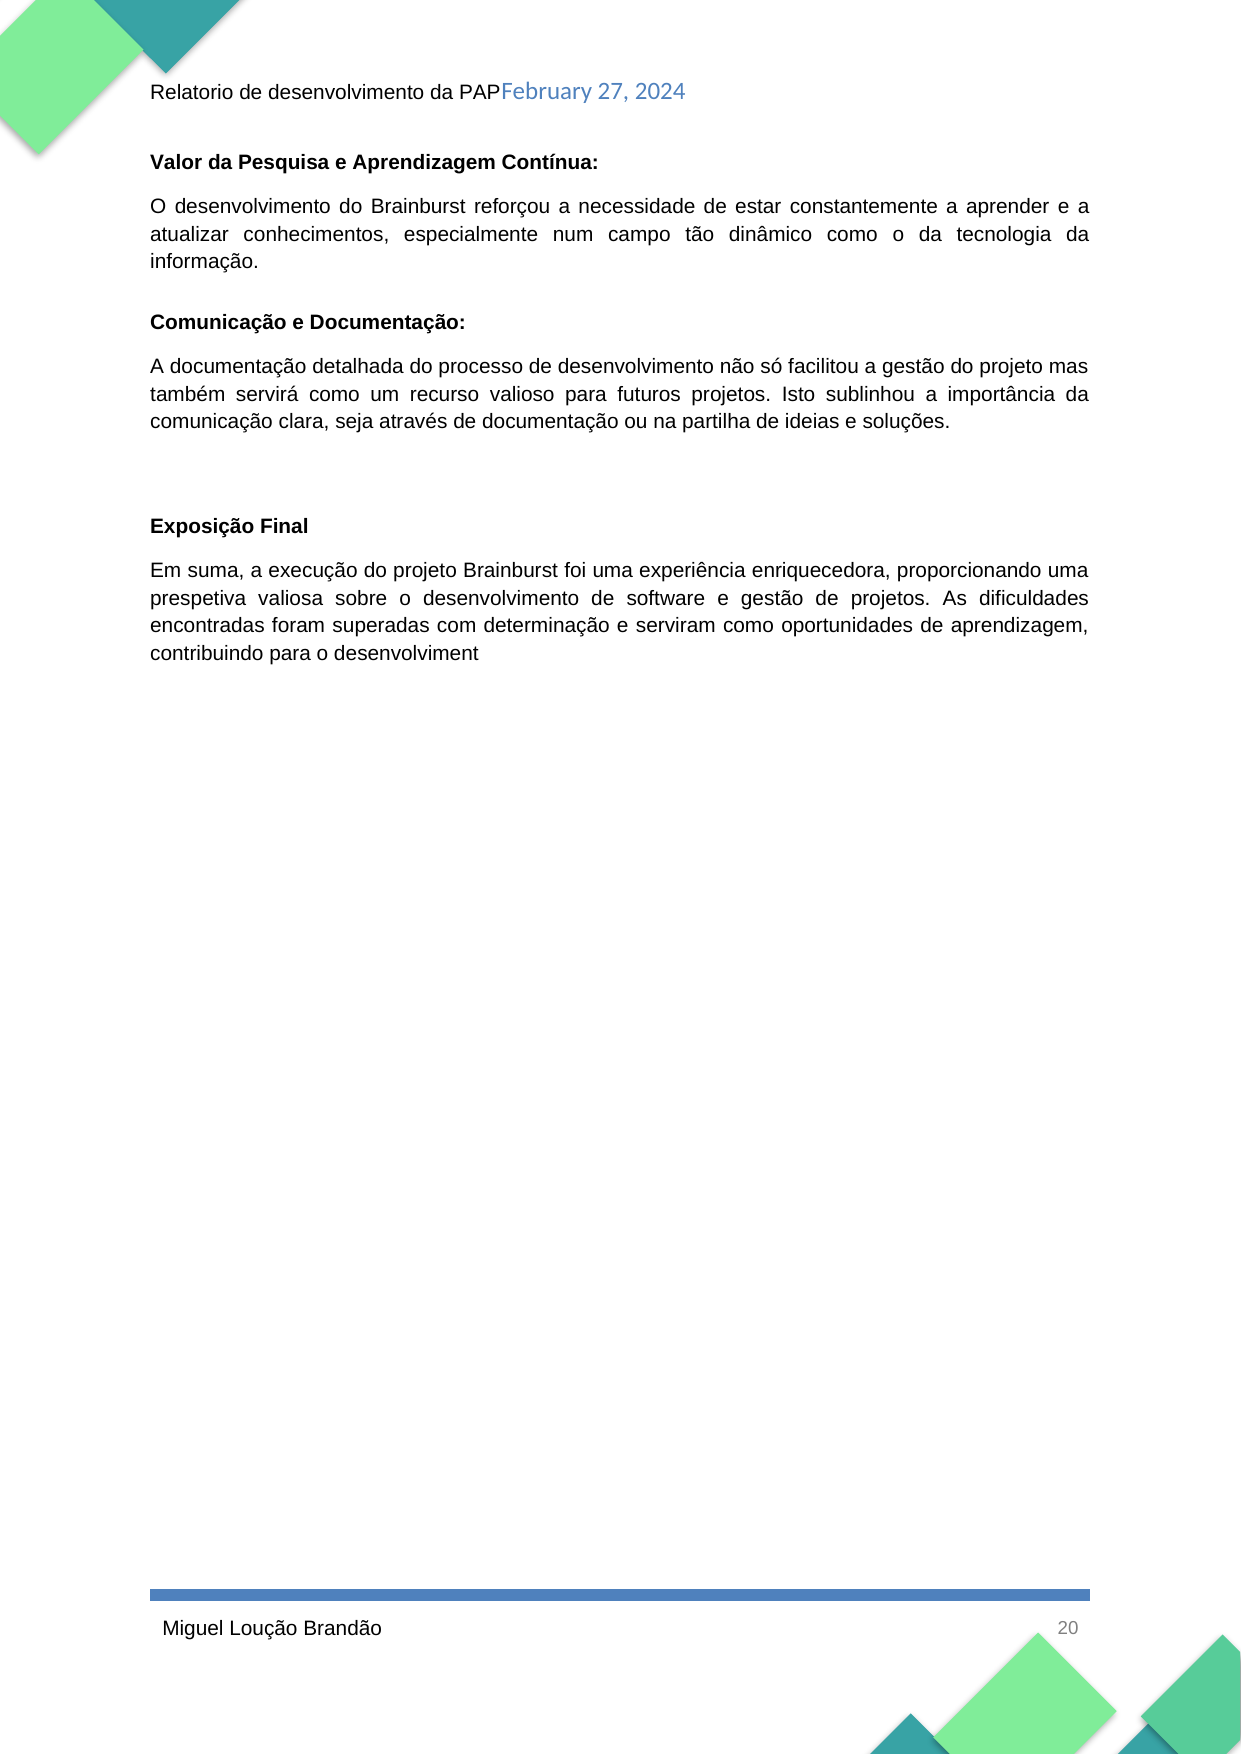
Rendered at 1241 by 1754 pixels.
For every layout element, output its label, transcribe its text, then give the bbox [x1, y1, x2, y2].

text A documentação detalhada do processo de desenvolvimento não só facilitou a gestão do projeto mas também servirá como um recurso valioso para futuros projetos. Isto sublinhou a importância da comunicação clara, seja através de documentação ou na partilha de ideias e soluções. [150, 354, 1090, 433]
subtitle Valor da Pesquisa e Aprendizagem Contínua: [150, 150, 1090, 174]
subtitle Comunicação e Documentação: [150, 310, 1090, 334]
text O desenvolvimento do Brainburst reforçou a necessidade de estar constantemente a aprender e a atualizar conhecimentos, especialmente num campo tão dinâmico como o da tecnologia da informação. [150, 194, 1090, 273]
subtitle Exposição Final [150, 514, 1090, 538]
text Em suma, a execução do projeto Brainburst foi uma experiência enriquecedora, proporcionando uma prespetiva valiosa sobre o desenvolvimento de software e gestão de projetos. As dificuldades encontradas foram superadas com determinação e serviram como oportunidades de aprendizagem, contribuindo para o desenvolviment [150, 558, 1090, 665]
